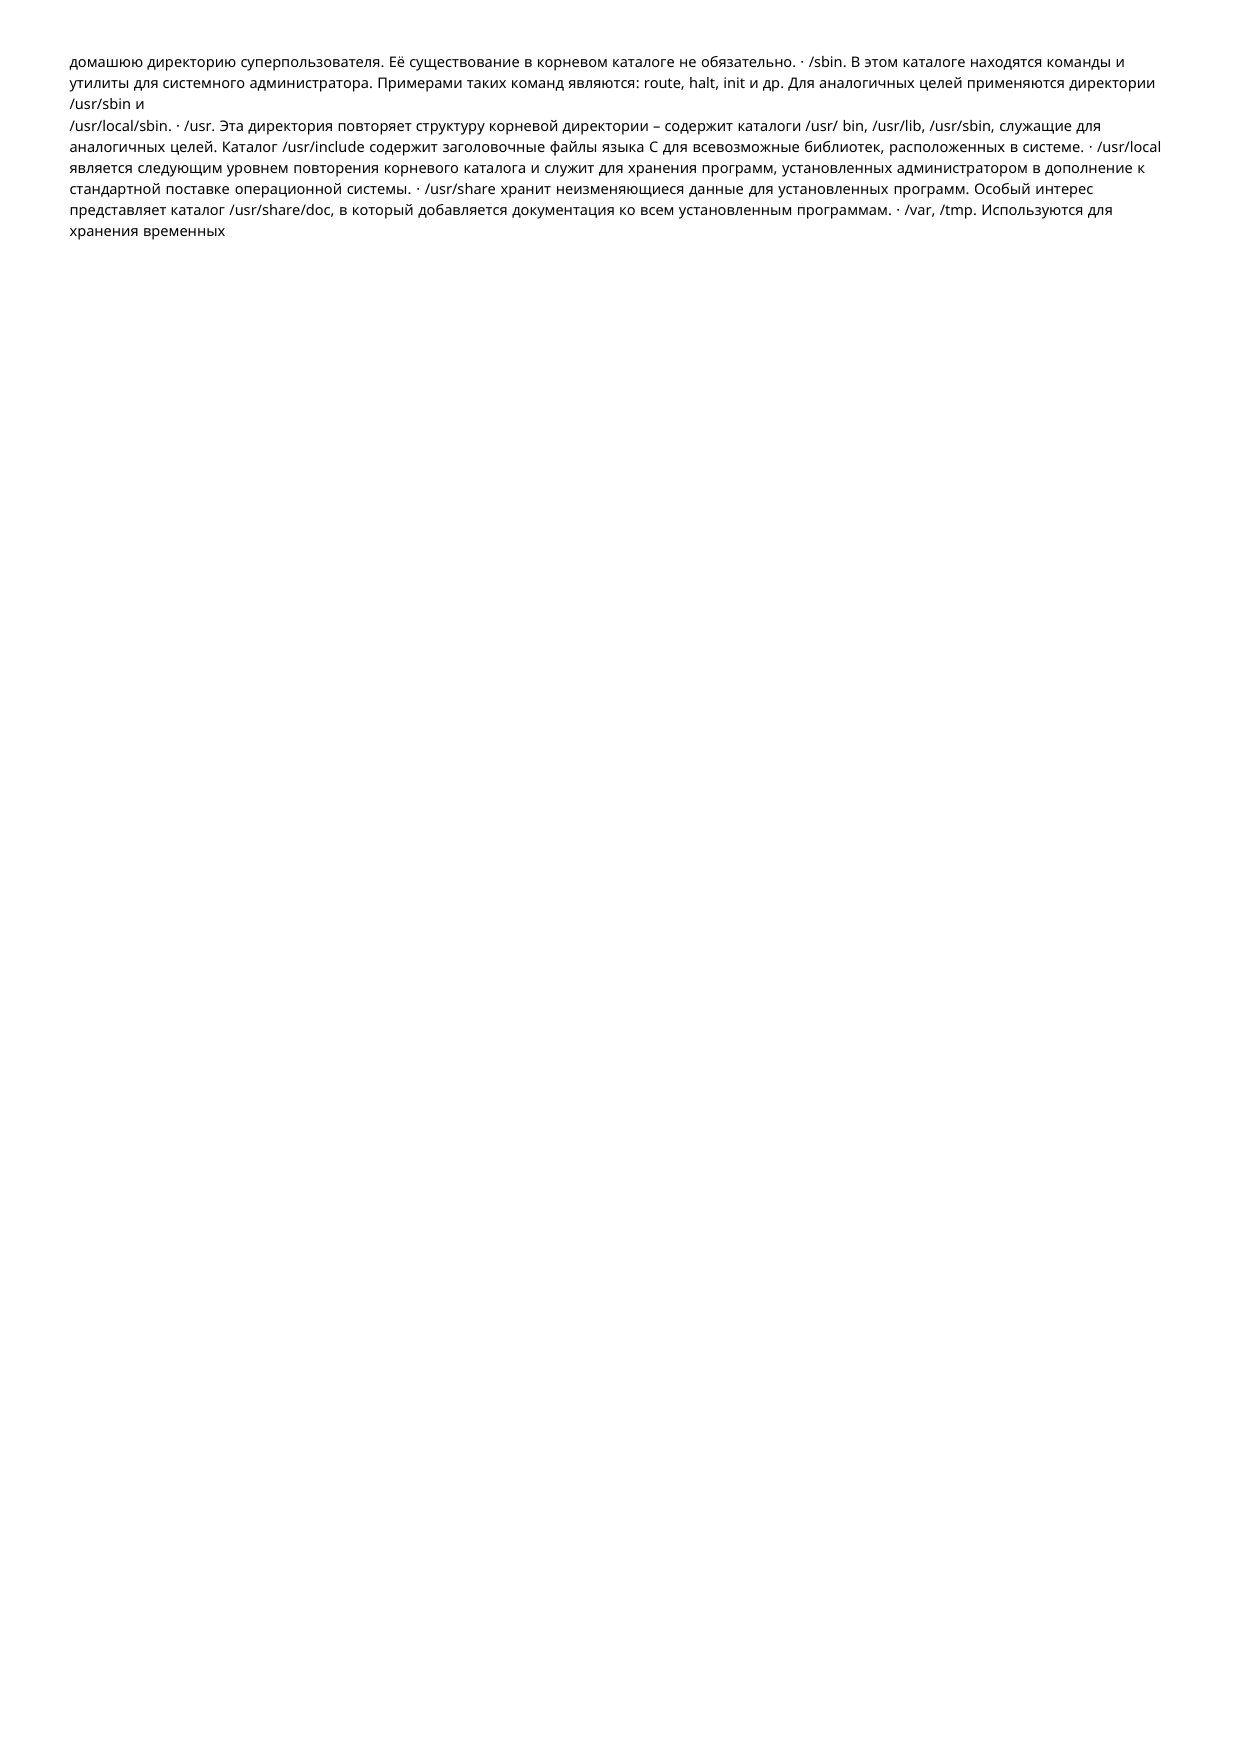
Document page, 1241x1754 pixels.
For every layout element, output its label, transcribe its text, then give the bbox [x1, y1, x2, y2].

text /usr/local/sbin. · /usr. Эта директория повторяет структуру корневой директории – содержит каталоги /usr/ bin, /usr/lib, /usr/sbin, служащие для аналогичных целей. Каталог /usr/include содержит заголовочные файлы языка C для всевозможные библиотек, расположенных в системе. · /usr/local является следующим уровнем повторения корневого каталога и служит для хранения программ, установленных администратором в дополнение к стандартной поставке операционной системы. · /usr/share хранит неизменяющиеся данные для установленных программ. Особый интерес представляет каталог /usr/share/doc, в который добавляется документация ко всем установленным программам. · /var, /tmp. Используются для хранения временных [69, 115, 1168, 241]
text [69, 52, 1159, 114]
